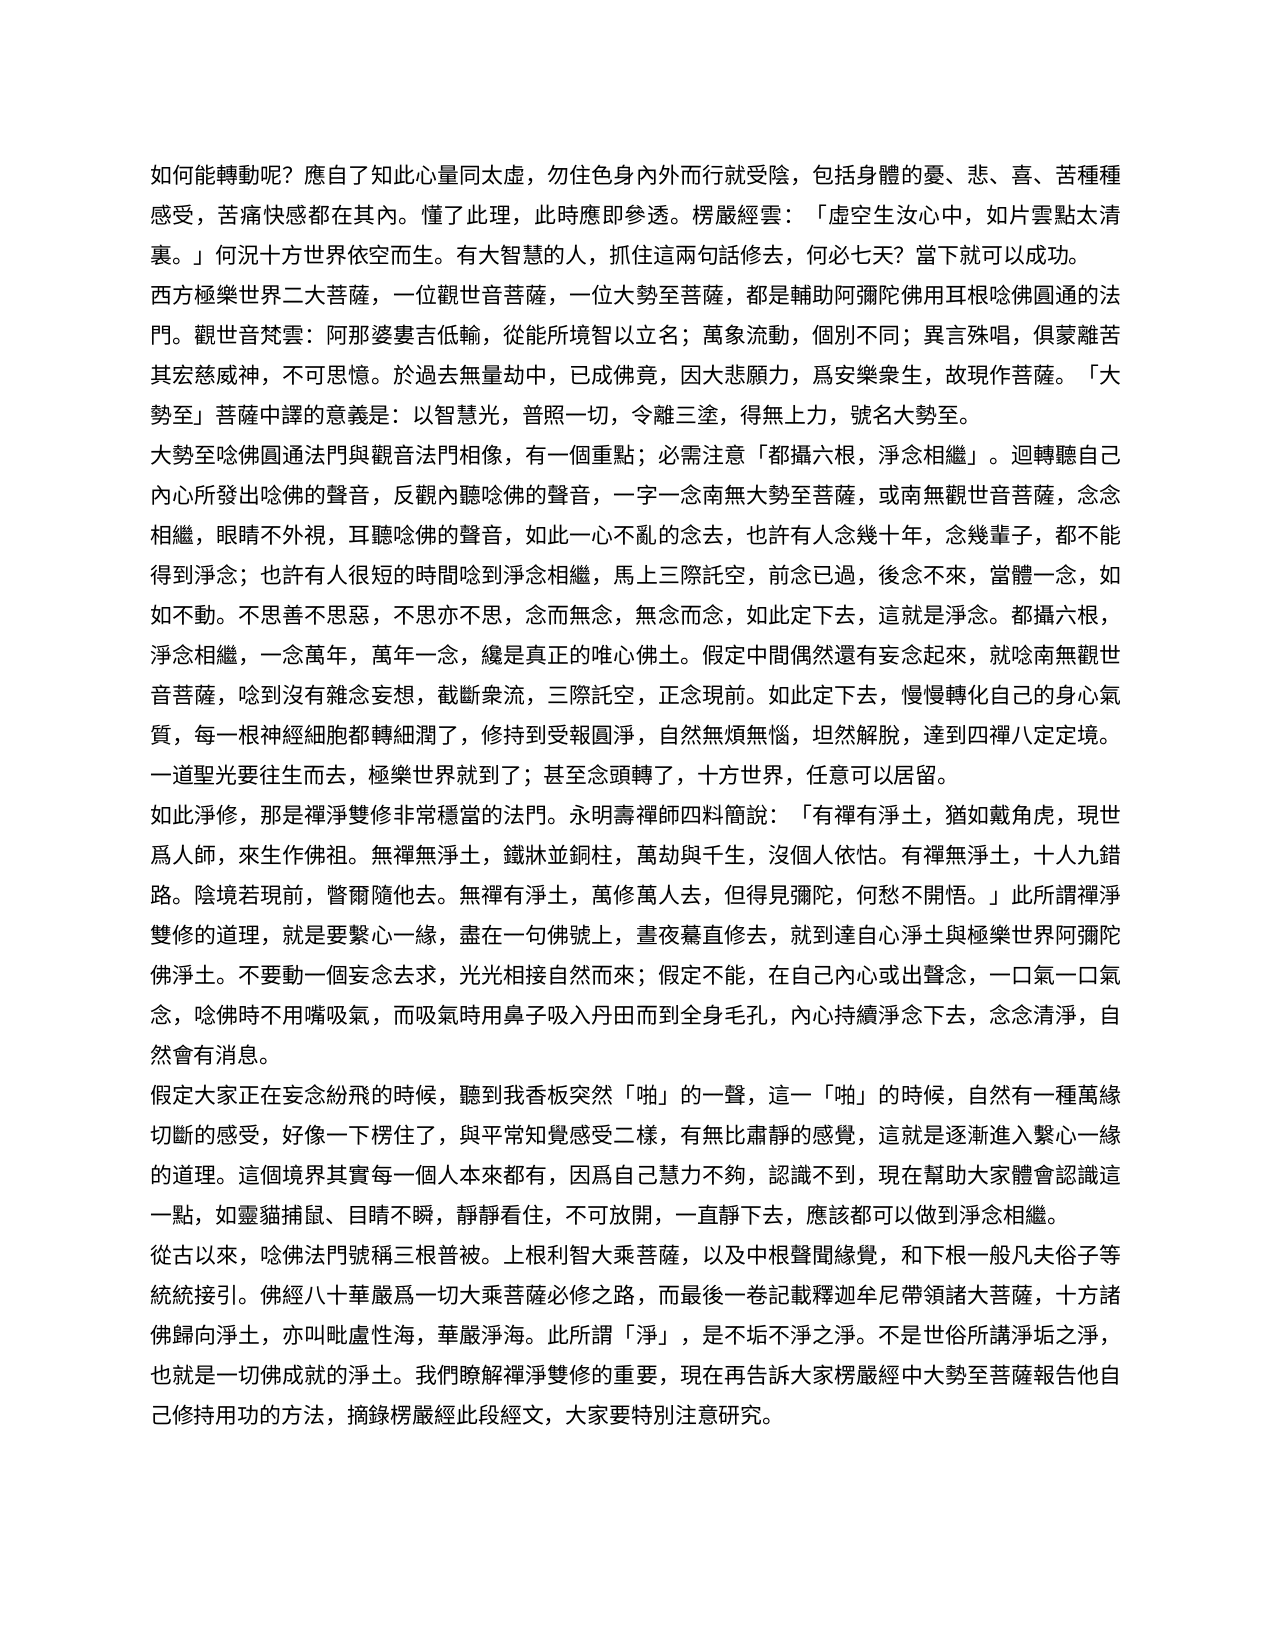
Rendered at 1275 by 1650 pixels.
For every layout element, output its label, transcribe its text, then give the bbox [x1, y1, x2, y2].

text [150, 150, 1125, 270]
text 大勢至唸佛圓通法門與觀音法門相像，有一個重點；必需注意「都攝六根，淨念相繼」。迴轉聽自己內心所發出唸佛的聲音，反觀內聽唸佛的聲音，一字一念南無大勢至菩薩，或南無觀世音菩薩，念念相繼，眼睛不外視，耳聽唸佛的聲音，如此一心不亂的念去，也許有人念幾十年，念幾輩子，都不能得到淨念；也許有人很短的時間唸到淨念相繼，馬上三際託空，前念已過，後念不來，當體一念，如如不動。不思善不思惡，不思亦不思，念而無念，無念而念，如此定下去，這就是淨念。都攝六根，淨念相繼，一念萬年，萬年一念，纔是真正的唯心佛土。假定中間偶然還有妄念起來，就唸南無觀世音菩薩，唸到沒有雜念妄想，截斷衆流，三際託空，正念現前。如此定下去，慢慢轉化自己的身心氣質，每一根神經細胞都轉細潤了，修持到受報圓淨，自然無煩無惱，坦然解脫，達到四禪八定定境。一道聖光要往生而去，極樂世界就到了；甚至念頭轉了，十方世界，任意可以居留。 [150, 430, 1125, 790]
text 從古以來，唸佛法門號稱三根普被。上根利智大乘菩薩，以及中根聲聞緣覺，和下根一般凡夫俗子等，統統接引。佛經八十華嚴爲一切大乘菩薩必修之路，而最後一卷記載釋迦牟尼帶領諸大菩薩，十方諸佛歸向淨土，亦叫毗盧性海，華嚴淨海。此所謂「淨」，是不垢不淨之淨。不是世俗所講淨垢之淨，也就是一切佛成就的淨土。我們瞭解禪淨雙修的重要，現在再告訴大家楞嚴經中大勢至菩薩報告他自己修持用功的方法，摘錄楞嚴經此段經文，大家要特別注意研究。 [150, 1230, 1125, 1430]
text 西方極樂世界二大菩薩，一位觀世音菩薩，一位大勢至菩薩，都是輔助阿彌陀佛用耳根唸佛圓通的法門。觀世音梵雲：阿那婆婁吉低輸，從能所境智以立名；萬象流動，個別不同；異言殊唱，俱蒙離苦。其宏慈威神，不可思憶。於過去無量劫中，已成佛竟，因大悲願力，爲安樂衆生，故現作菩薩。「大勢至」菩薩中譯的意義是：以智慧光，普照一切，令離三塗，得無上力，號名大勢至。 [150, 270, 1125, 430]
text 假定大家正在妄念紛飛的時候，聽到我香板突然「啪」的一聲，這一「啪」的時候，自然有一種萬緣切斷的感受，好像一下楞住了，與平常知覺感受二樣，有無比肅靜的感覺，這就是逐漸進入繫心一緣的道理。這個境界其實每一個人本來都有，因爲自己慧力不夠，認識不到，現在幫助大家體會認識這一點，如靈貓捕鼠、目睛不瞬，靜靜看住，不可放開，一直靜下去，應該都可以做到淨念相繼。 [150, 1070, 1125, 1230]
text 如此淨修，那是禪淨雙修非常穩當的法門。永明壽禪師四料簡說：「有禪有淨土，猶如戴角虎，現世爲人師，來生作佛祖。無禪無淨土，鐵牀並銅柱，萬劫與千生，沒個人依怙。有禪無淨土，十人九錯路。陰境若現前，瞥爾隨他去。無禪有淨土，萬修萬人去，但得見彌陀，何愁不開悟。」此所謂禪淨雙修的道理，就是要繫心一緣，盡在一句佛號上，晝夜驀直修去，就到達自心淨土與極樂世界阿彌陀佛淨土。不要動一個妄念去求，光光相接自然而來；假定不能，在自己內心或出聲念，一口氣一口氣念，唸佛時不用嘴吸氣，而吸氣時用鼻子吸入丹田而到全身毛孔，內心持續淨念下去，念念清淨，自然會有消息。 [150, 790, 1125, 1070]
